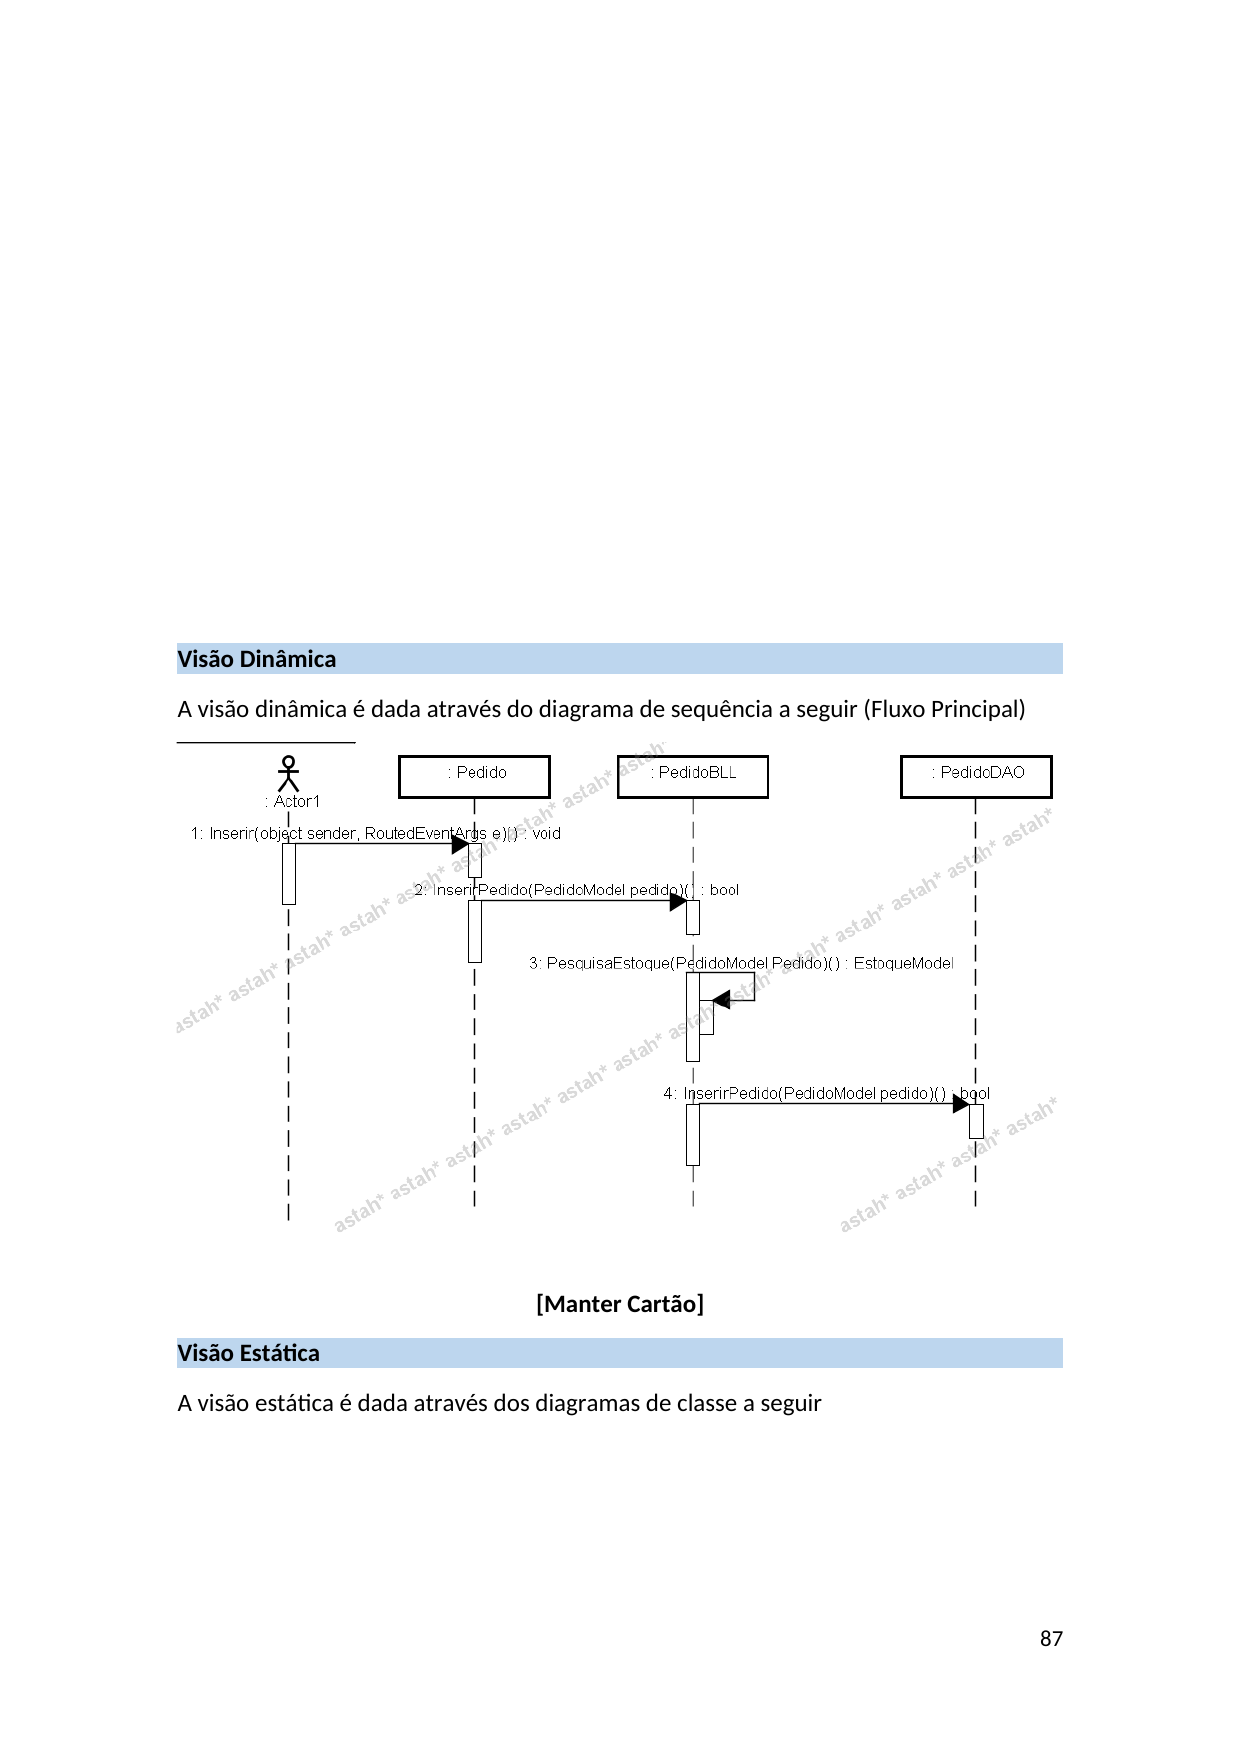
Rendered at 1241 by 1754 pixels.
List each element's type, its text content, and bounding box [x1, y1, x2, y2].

text A visão dinâmica é dada através do diagrama de sequência a seguir (Fluxo Principal) [177, 693, 1063, 723]
text [Manter Cartão] [177, 1288, 1063, 1318]
text A visão estática é dada através dos diagramas de classe a seguir [177, 1387, 1063, 1418]
text Visão Dinâmica [177, 643, 1063, 674]
picture [176, 742, 1063, 1233]
text Visão Estática [177, 1338, 1063, 1368]
